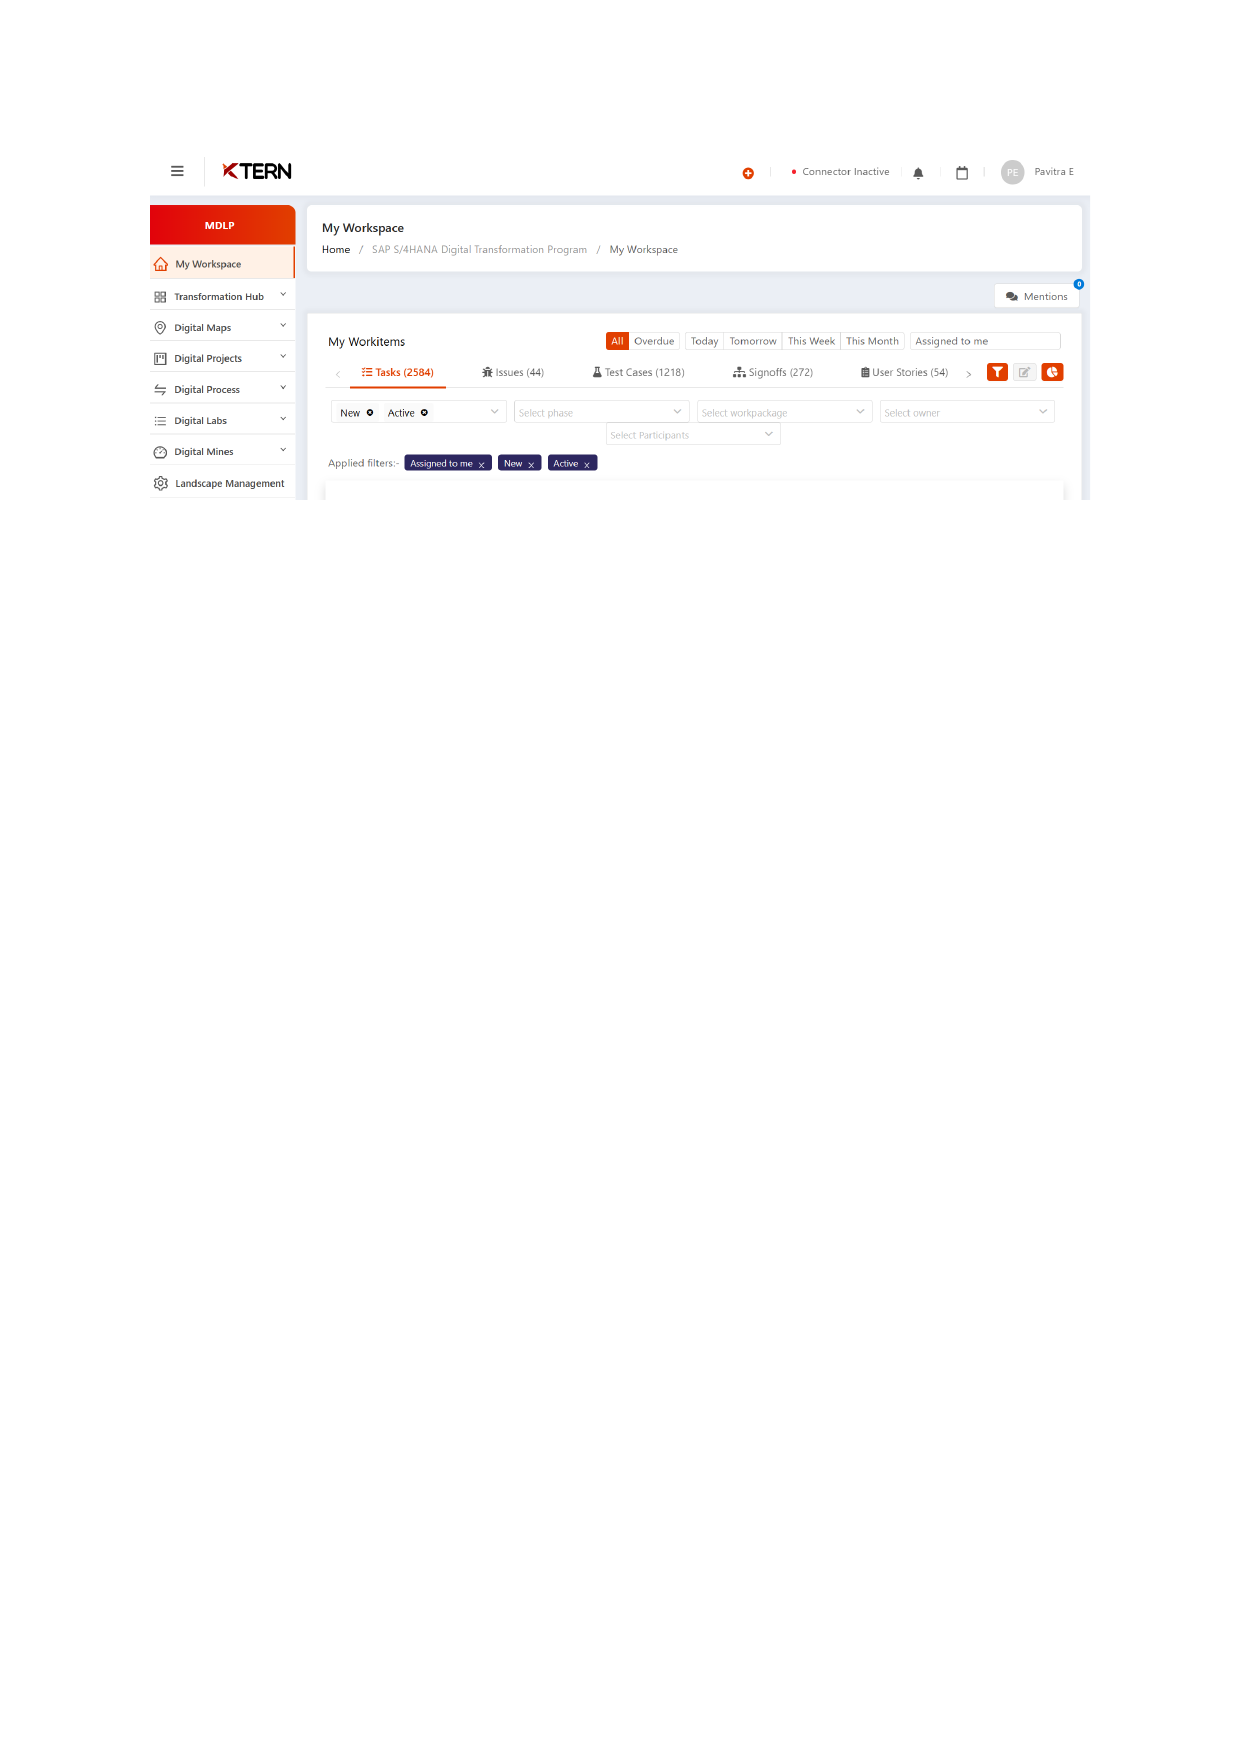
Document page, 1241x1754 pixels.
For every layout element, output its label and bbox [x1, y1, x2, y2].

picture [150, 150, 1091, 500]
